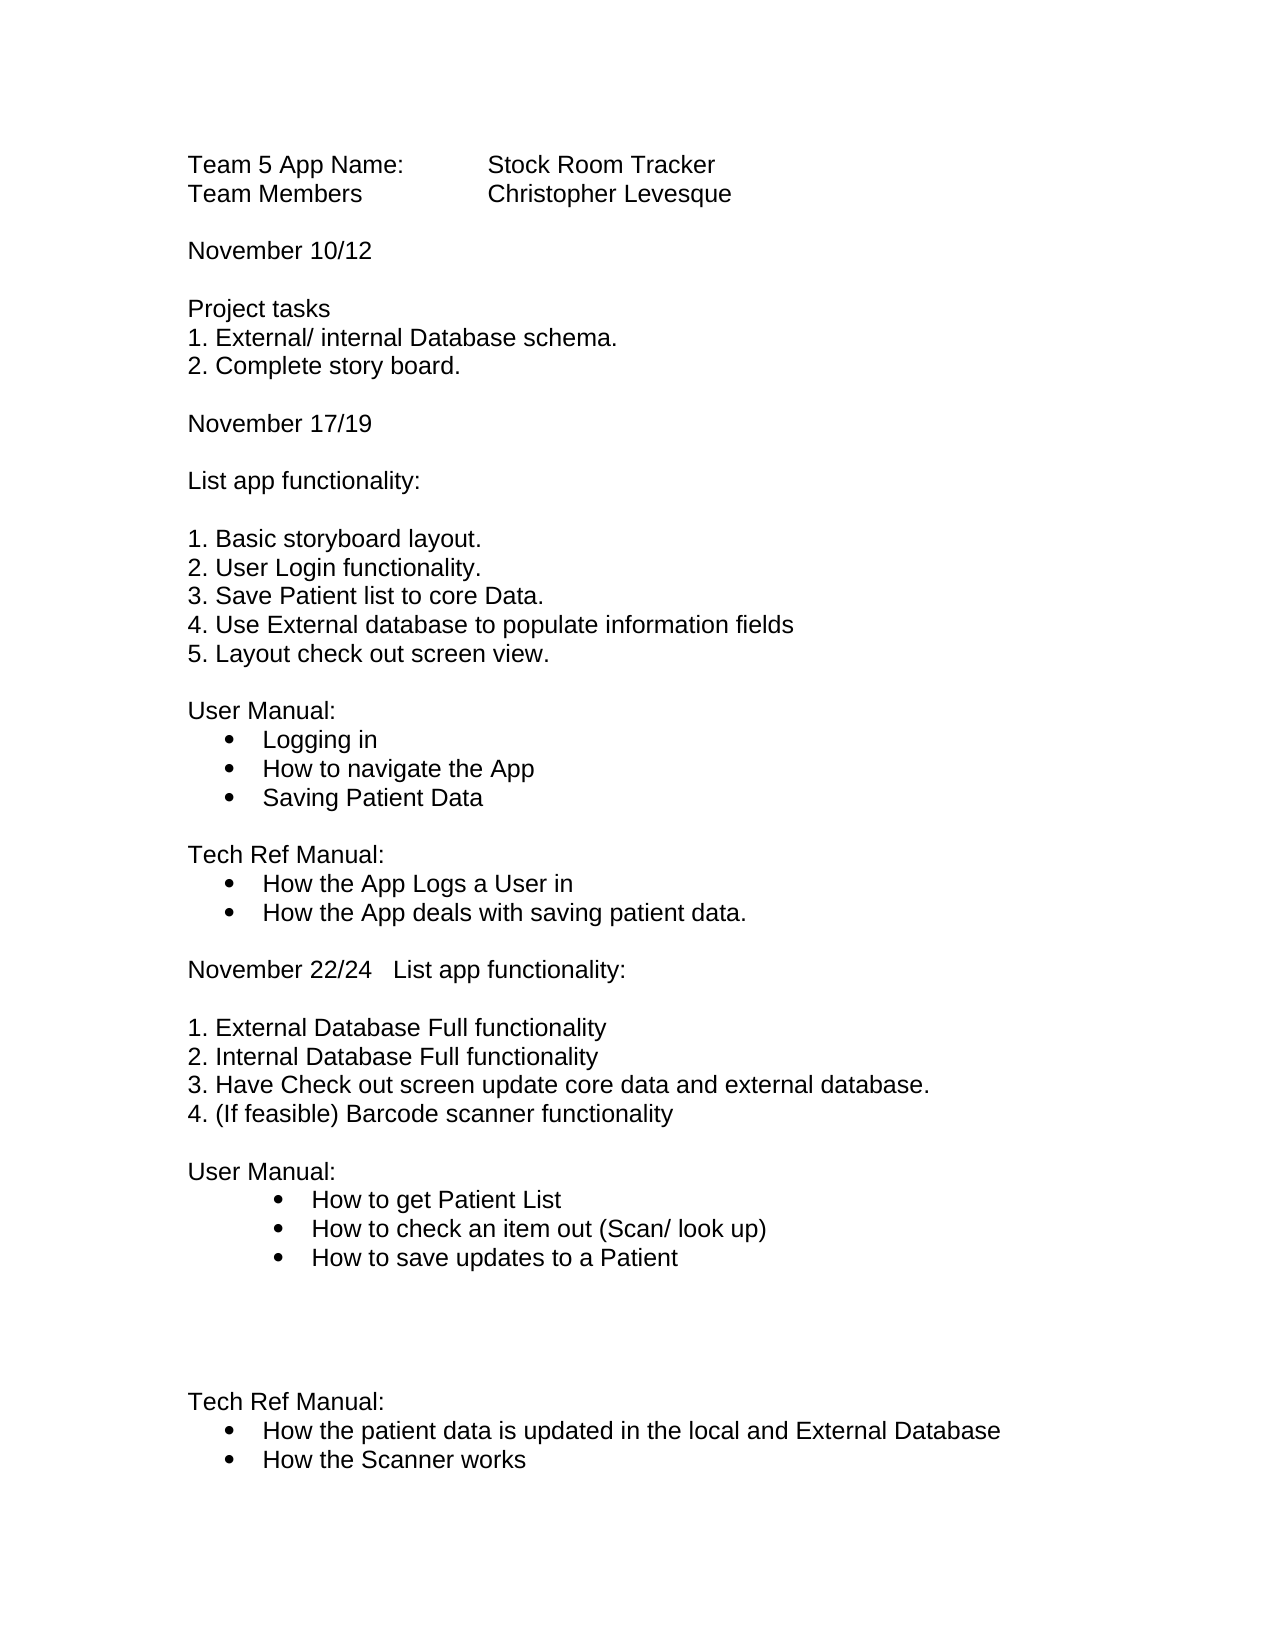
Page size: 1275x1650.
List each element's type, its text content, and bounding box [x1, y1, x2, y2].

list How the App Logs a User in [225, 869, 1087, 898]
list How to check an item out (Scan/ look up) [274, 1214, 1087, 1243]
text November 17/19 [187, 409, 1087, 437]
text 1. External/ internal Database schema. [187, 322, 1087, 351]
list How the patient data is updated in the local and External Database [225, 1416, 1087, 1445]
text 3. Save Patient list to core Data. [187, 581, 1087, 610]
list Saving Patient Data [225, 783, 1087, 812]
text Tech Ref Manual: [187, 1387, 1087, 1416]
text November 22/24 List app functionality: [187, 956, 1087, 984]
text Team Members Christopher Levesque [187, 179, 1087, 207]
text User Manual: [187, 696, 1087, 725]
text User Manual: [187, 1157, 1087, 1186]
text 2. Complete story board. [187, 351, 1087, 380]
text 5. Layout check out screen view. [187, 639, 1087, 667]
text November 10/12 [187, 236, 1087, 265]
text 1. Basic storyboard layout. [187, 524, 1087, 552]
text Project tasks [187, 294, 1087, 322]
text 4. Use External database to populate information fields [187, 610, 1087, 639]
text 2. Internal Database Full functionality [187, 1042, 1087, 1071]
text 4. (If feasible) Barcode scanner functionality [187, 1099, 1087, 1128]
text 3. Have Check out screen update core data and external database. [187, 1071, 1087, 1099]
text List app functionality: [187, 466, 1087, 495]
list How to get Patient List [274, 1186, 1087, 1214]
text 2. User Login functionality. [187, 552, 1087, 581]
list How the App deals with saving patient data. [225, 898, 1087, 927]
text Team 5 App Name: Stock Room Tracker [187, 150, 1087, 179]
list How to navigate the App [225, 754, 1087, 783]
list How the Scanner works [225, 1445, 1087, 1473]
text Tech Ref Manual: [187, 840, 1087, 869]
list Logging in [225, 725, 1087, 754]
text 1. External Database Full functionality [187, 1013, 1087, 1042]
list How to save updates to a Patient [274, 1243, 1087, 1272]
